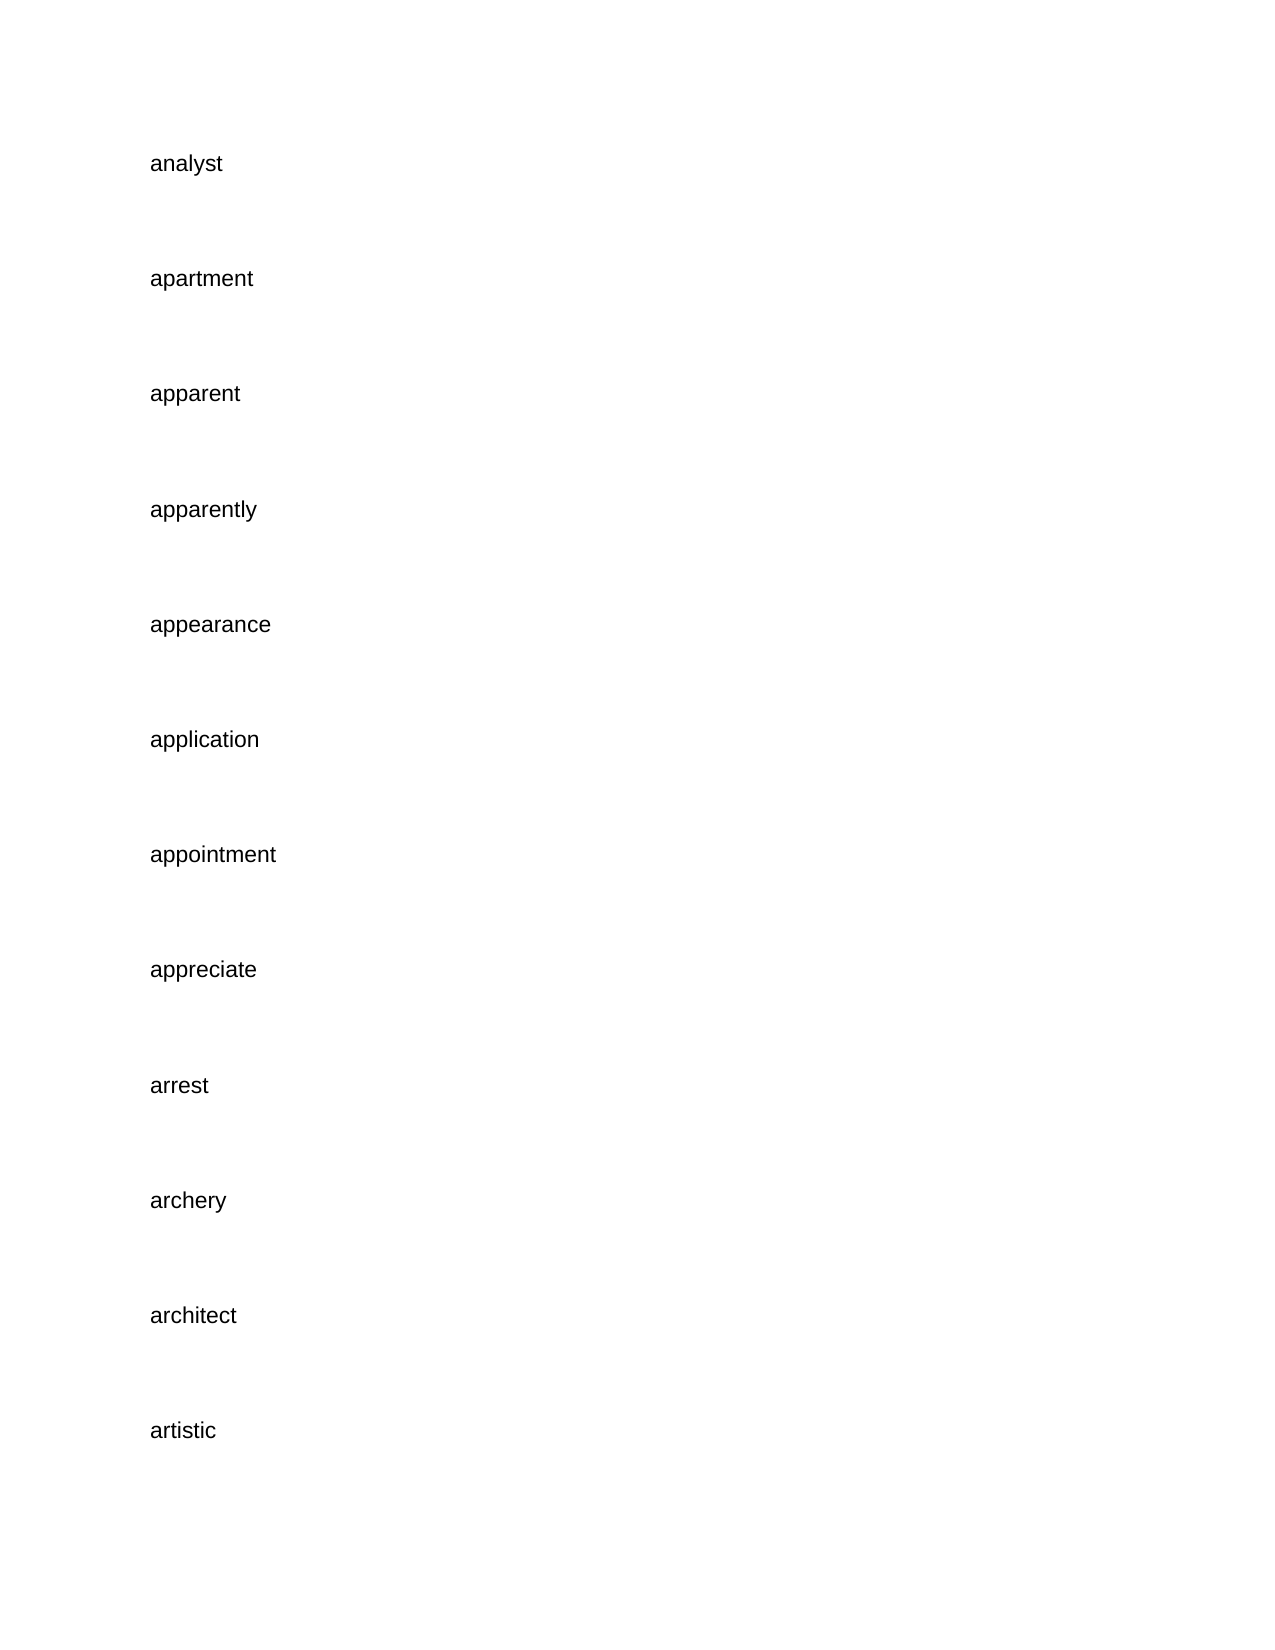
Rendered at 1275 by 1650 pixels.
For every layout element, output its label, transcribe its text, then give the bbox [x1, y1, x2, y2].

text analyst [150, 150, 1125, 176]
text apparently [150, 496, 1125, 522]
text appearance [150, 611, 1125, 637]
text arrest [150, 1072, 1125, 1098]
text apparent [150, 380, 1125, 407]
text appointment [150, 841, 1125, 868]
text architect [150, 1302, 1125, 1328]
text artistic [150, 1417, 1125, 1444]
text appreciate [150, 956, 1125, 983]
text archery [150, 1187, 1125, 1213]
text apartment [150, 265, 1125, 292]
text application [150, 726, 1125, 752]
